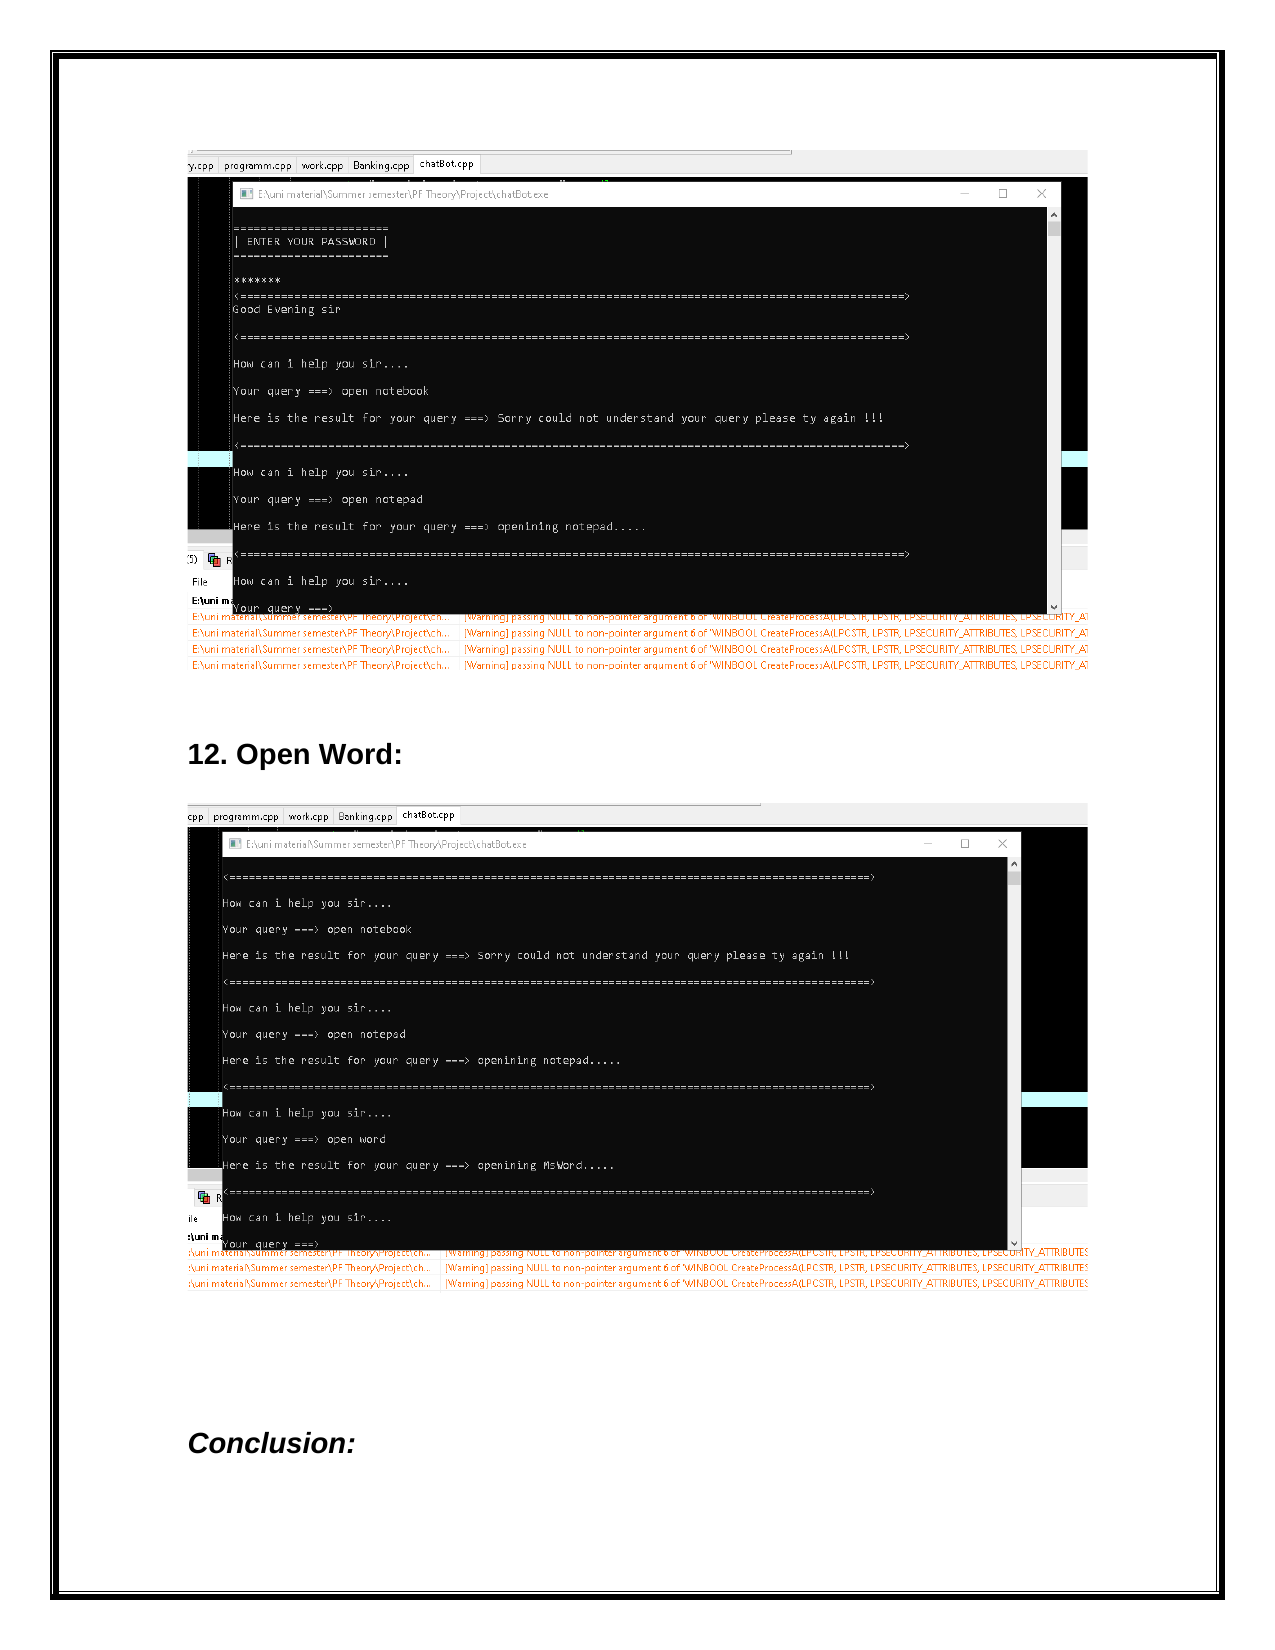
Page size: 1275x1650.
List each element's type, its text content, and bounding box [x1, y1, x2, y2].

picture [187, 150, 1088, 670]
text Conclusion: [187, 1426, 1087, 1460]
picture [187, 803, 1088, 1293]
text 12. Open Word: [187, 737, 1087, 770]
